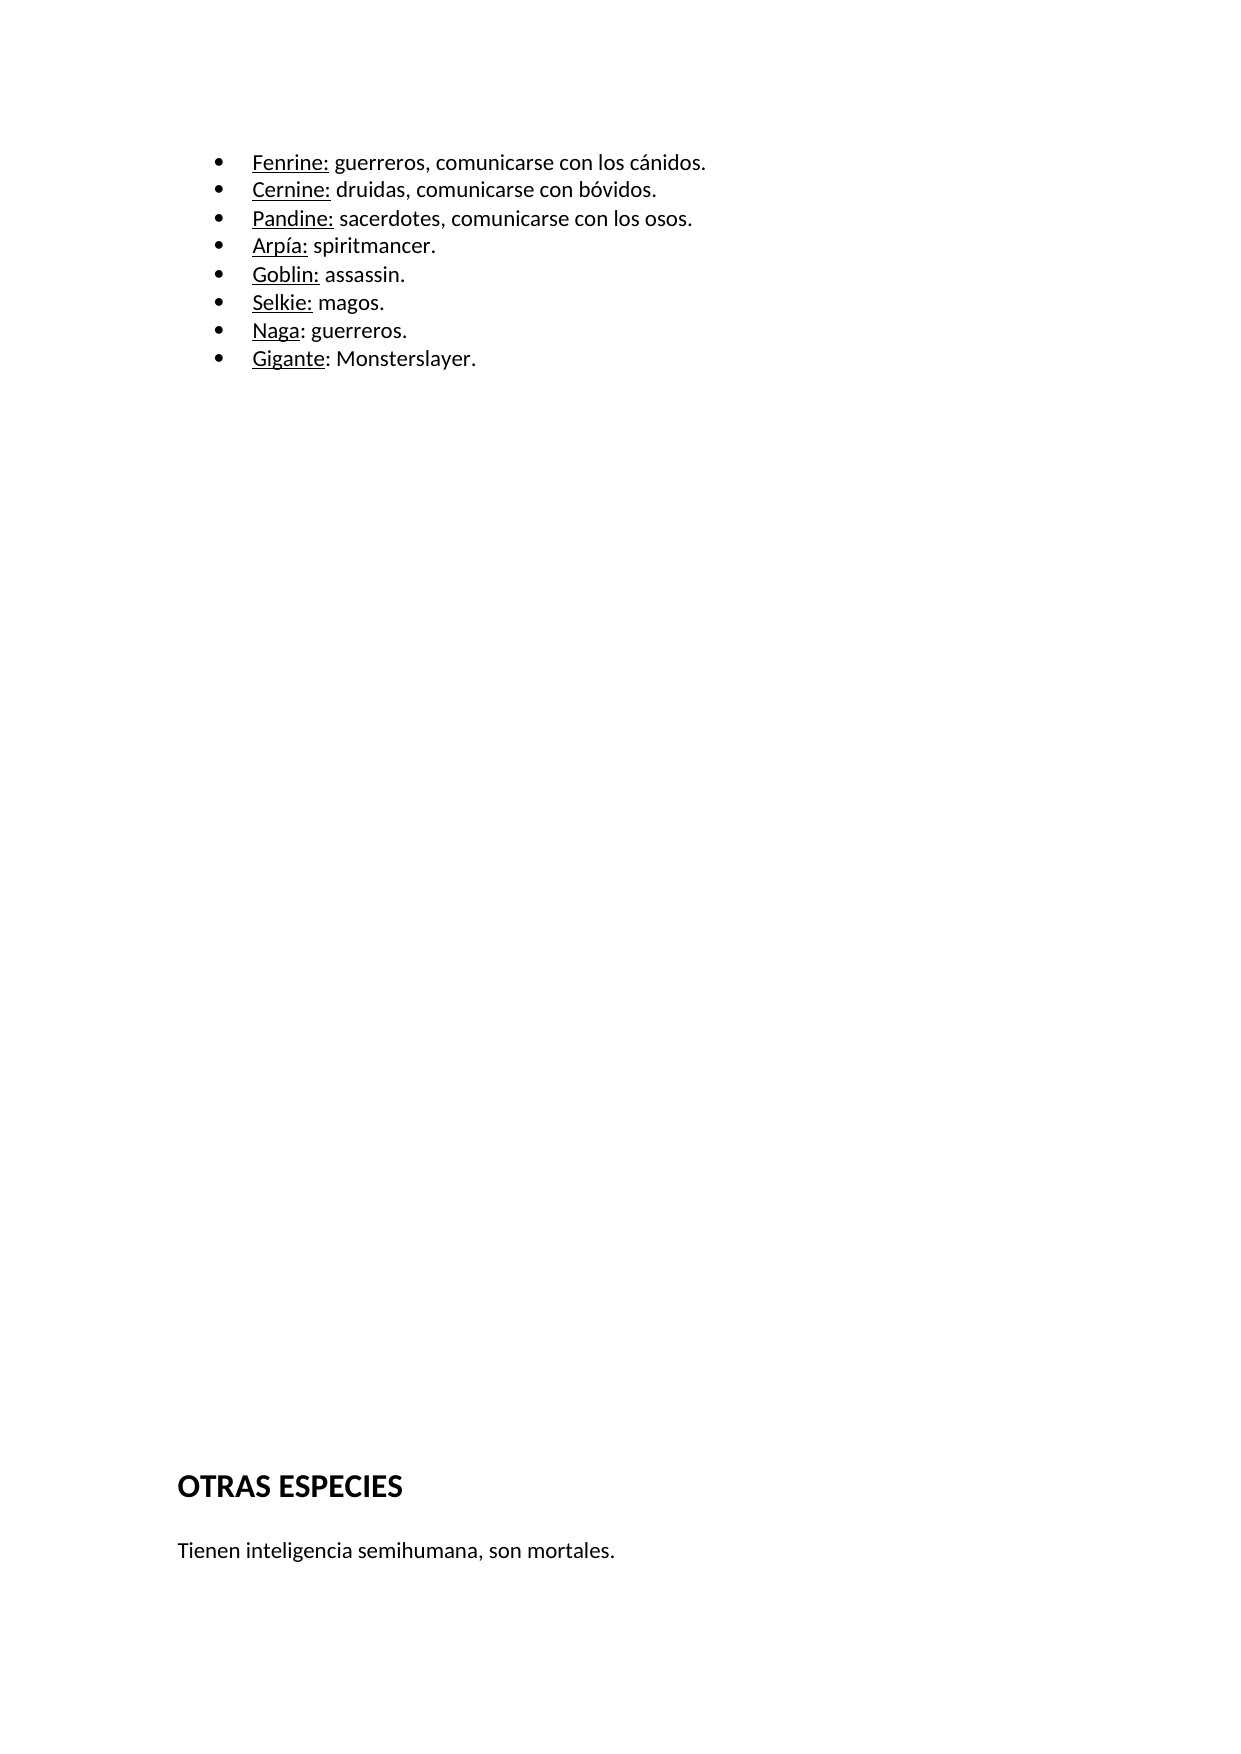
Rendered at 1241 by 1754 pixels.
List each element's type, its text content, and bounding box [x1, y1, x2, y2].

list Gigante: Monsterslayer. [215, 344, 1063, 372]
list Fenrine: guerreros, comunicarse con los cánidos. [215, 148, 1063, 176]
list Selkie: magos. [215, 288, 1063, 316]
list Naga: guerreros. [215, 316, 1063, 344]
text OTRAS ESPECIES [177, 1464, 1063, 1505]
list Pandine: sacerdotes, comunicarse con los osos. [215, 204, 1063, 232]
list Cernine: druidas, comunicarse con bóvidos. [215, 176, 1063, 204]
list Goblin: assassin. [215, 260, 1063, 288]
text Tienen inteligencia semihumana, son mortales. [177, 1536, 1063, 1564]
list Arpía: spiritmancer. [215, 232, 1063, 260]
